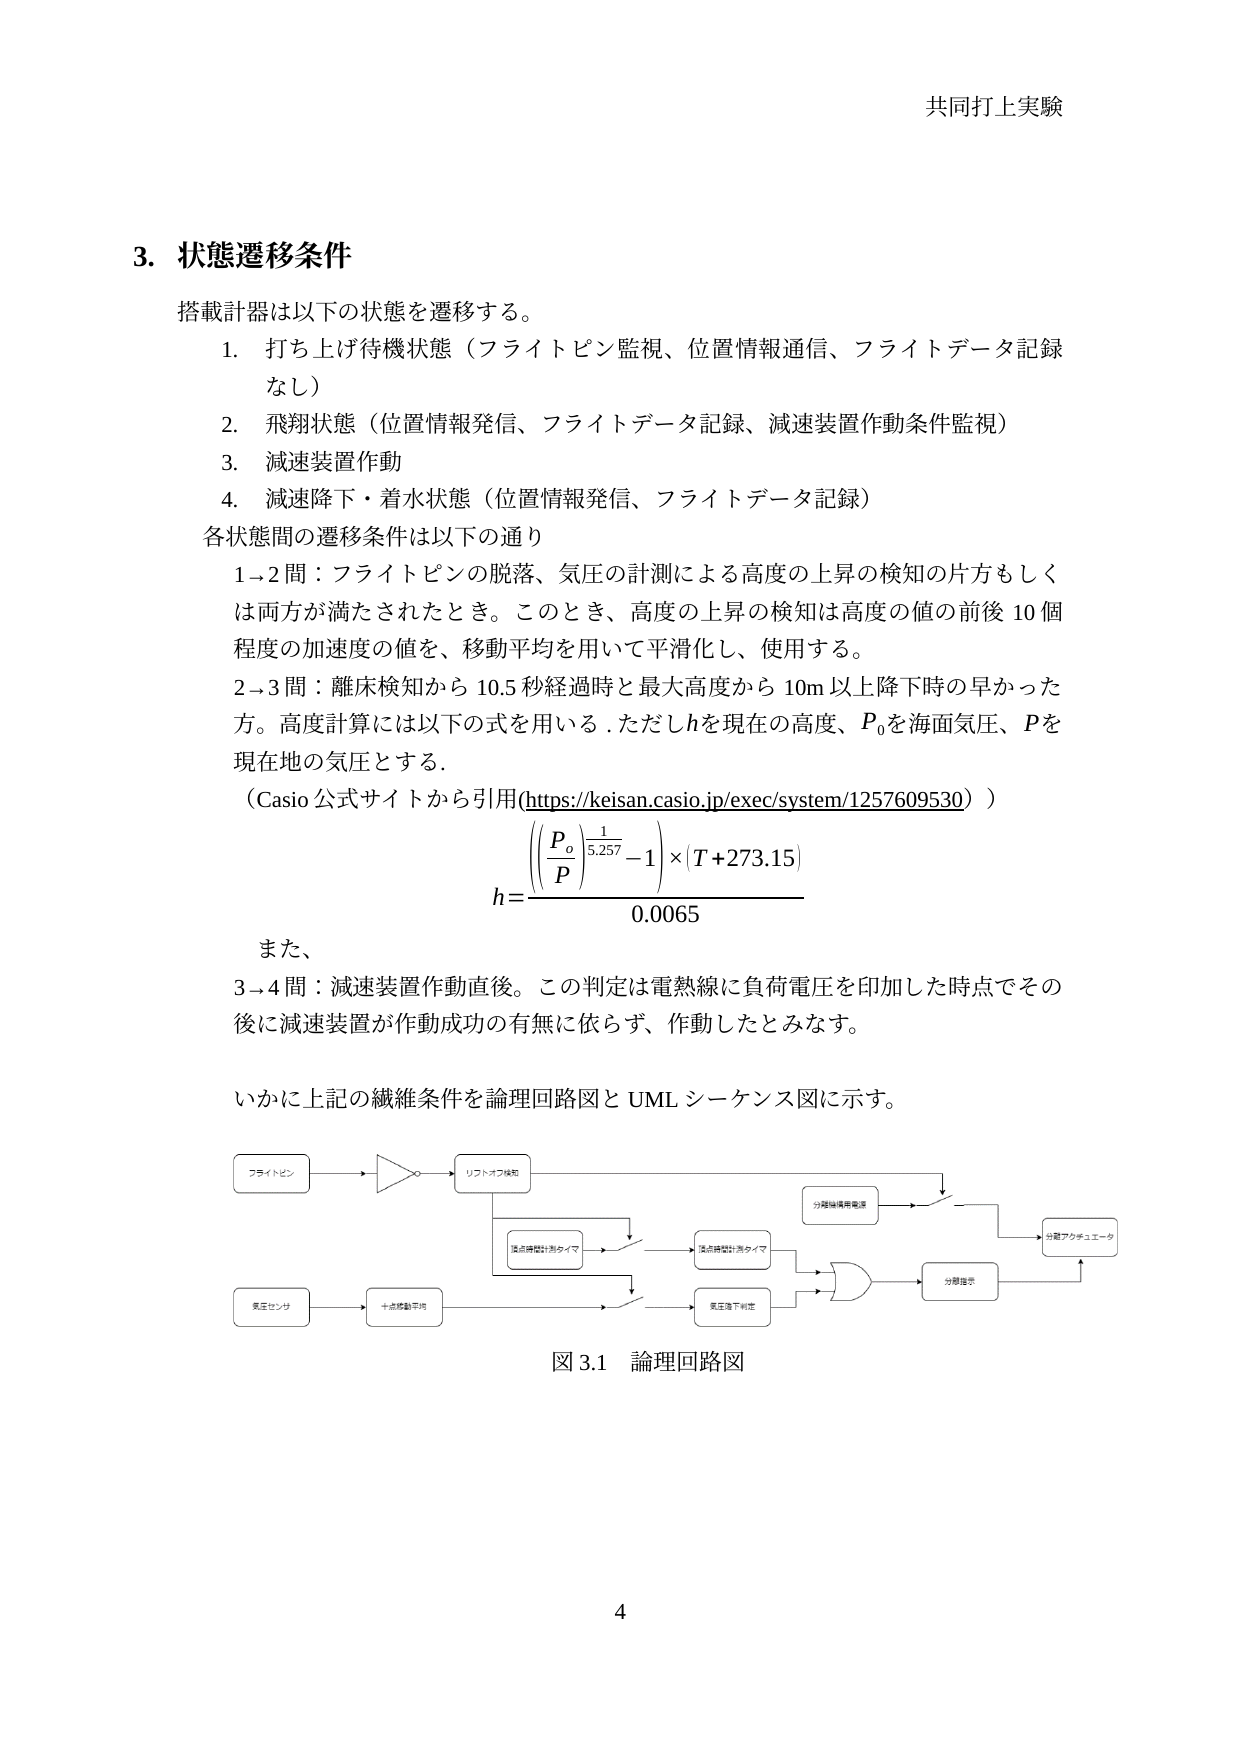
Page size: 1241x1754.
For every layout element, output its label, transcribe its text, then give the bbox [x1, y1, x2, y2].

text 各状態間の遷移条件は以下の通り [202, 517, 1063, 554]
list 飛翔状態（位置情報発信、フライトデータ記録、減速装置作動条件監視） [221, 404, 1063, 442]
subtitle 状態遷移条件 [133, 217, 1063, 292]
list 打ち上げ待機状態（フライトピン監視、位置情報通信、フライトデータ記録なし） [221, 329, 1063, 404]
list 減速降下・着水状態（位置情報発信、フライトデータ記録） [221, 479, 1063, 517]
text また、 [233, 929, 1063, 967]
text 搭載計器は以下の状態を遷移する。 [177, 292, 1063, 329]
text 2→3間：離床検知から10.5秒経過時と最大高度から10m以上降下時の早かった方。高度計算には以下の式を用いる . ただしを現在の高度、を海面気圧、を現在地の気圧とする. [233, 667, 1063, 779]
text 図3.1 論理回路図 [233, 1342, 1063, 1379]
text 1→2間：フライトピンの脱落、気圧の計測による高度の上昇の検知の片方もしくは両方が満たされたとき。このとき、高度の上昇の検知は高度の値の前後10個程度の加速度の値を、移動平均を用いて平滑化し、使用する。 [233, 554, 1063, 667]
list 減速装置作動 [221, 442, 1063, 479]
text 3→4間：減速装置作動直後。この判定は電熱線に負荷電圧を印加した時点でその後に減速装置が作動成功の有無に依らず、作動したとみなす。 [233, 967, 1063, 1042]
text （Casio公式サイトから引用(https://keisan.casio.jp/exec/system/1257609530）） [233, 779, 1063, 817]
text いかに上記の繊維条件を論理回路図とUMLシーケンス図に示す。 [233, 1079, 1063, 1117]
picture [233, 1154, 1118, 1327]
